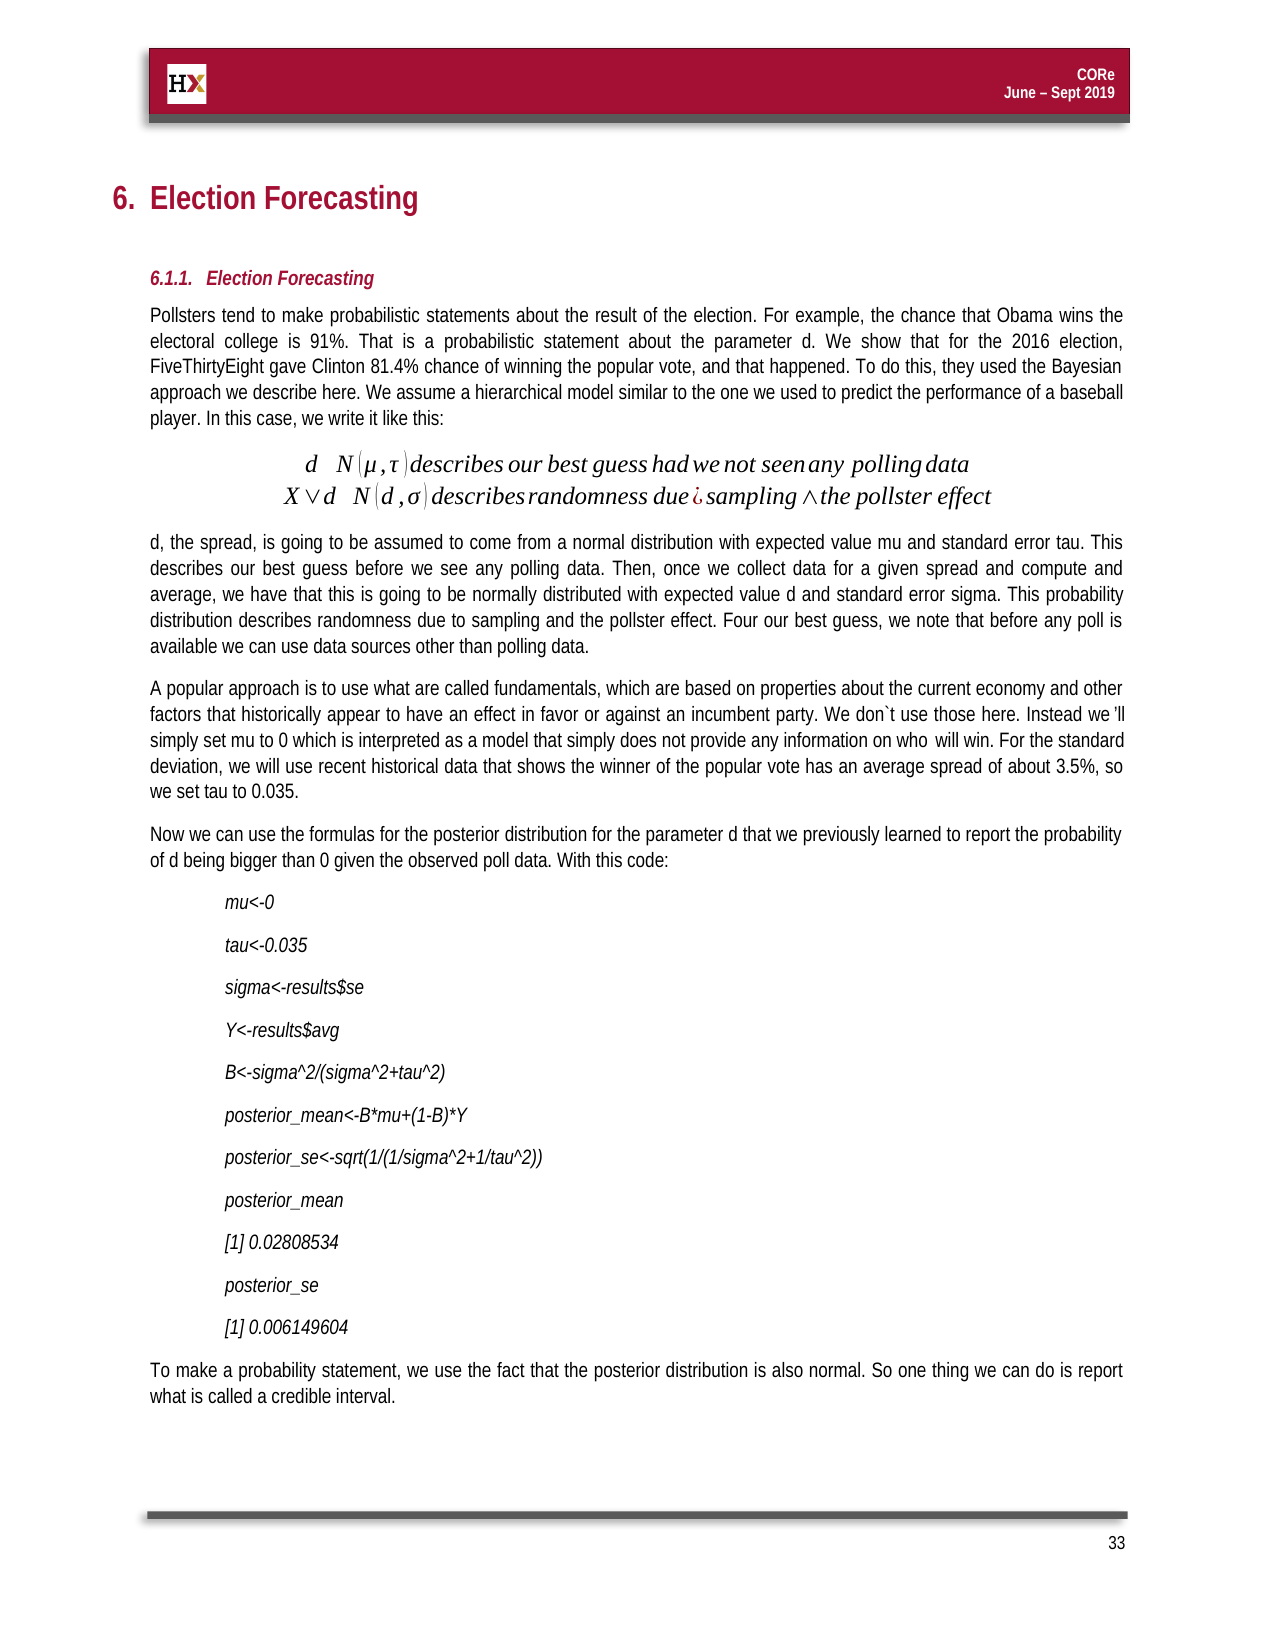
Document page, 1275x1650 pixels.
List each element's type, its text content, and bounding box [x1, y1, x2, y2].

text To make a probability statement, we use the fact that the posterior distribution is also normal. So one thing we can do is report what is called a credible interval. [150, 1358, 1125, 1408]
text Election Forecasting [112, 178, 1125, 216]
text [1] 0.006149604 [150, 1315, 1125, 1339]
text [1] 0.02808534 [150, 1230, 1125, 1254]
text Now we can use the formulas for the posterior distribution for the parameter d that we previously learned to report the probability of d being bigger than 0 given the observed poll data. With this code: [150, 822, 1125, 872]
text A popular approach is to use what are called fundamentals, which are based on properties about the current economy and other factors that historically appear to have an effect in favor or against an incumbent party. We don`t use those here. Instead we’ll simply set mu to 0 which is interpreted as a model that simply does not provide any information on who will win. For the standard deviation, we will use recent historical data that shows the winner of the popular vote has an average spread of about 3.5%, so we set tau to 0.035. [150, 676, 1125, 803]
text Y<-results$avg [150, 1018, 1125, 1042]
text posterior_mean [150, 1188, 1125, 1212]
picture [167, 64, 207, 104]
text sigma<-results$se [150, 975, 1125, 999]
text B<-sigma^2/(sigma^2+tau^2) [150, 1060, 1125, 1084]
text posterior_se<-sqrt(1/(1/sigma^2+1/tau^2)) [150, 1145, 1125, 1169]
text posterior_mean<-B*mu+(1-B)*Y [150, 1103, 1125, 1127]
text mu<-0 [150, 890, 1125, 914]
text posterior_se [150, 1273, 1125, 1297]
text tau<-0.035 [150, 933, 1125, 957]
text d, the spread, is going to be assumed to come from a normal distribution with expected value mu and standard error tau. This describes our best guess before we see any polling data. Then, once we collect data for a given spread and compute and average, we have that this is going to be normally distributed with expected value d and standard error sigma. This probability distribution describes randomness due to sampling and the pollster effect. Four our best guess, we note that before any poll is available we can use data sources other than polling data. [150, 530, 1125, 658]
text Election Forecasting [150, 266, 1125, 290]
text Pollsters tend to make probabilistic statements about the result of the election. For example, the chance that Obama wins the electoral college is 91%. That is a probabilistic statement about the parameter d. We show that for the 2016 election, FiveThirtyEight gave Clinton 81.4% chance of winning the popular vote, and that happened. To do this, they used the Bayesian approach we describe here. We assume a hierarchical model similar to the one we used to predict the performance of a baseball player. In this case, we write it like this: [150, 303, 1125, 430]
